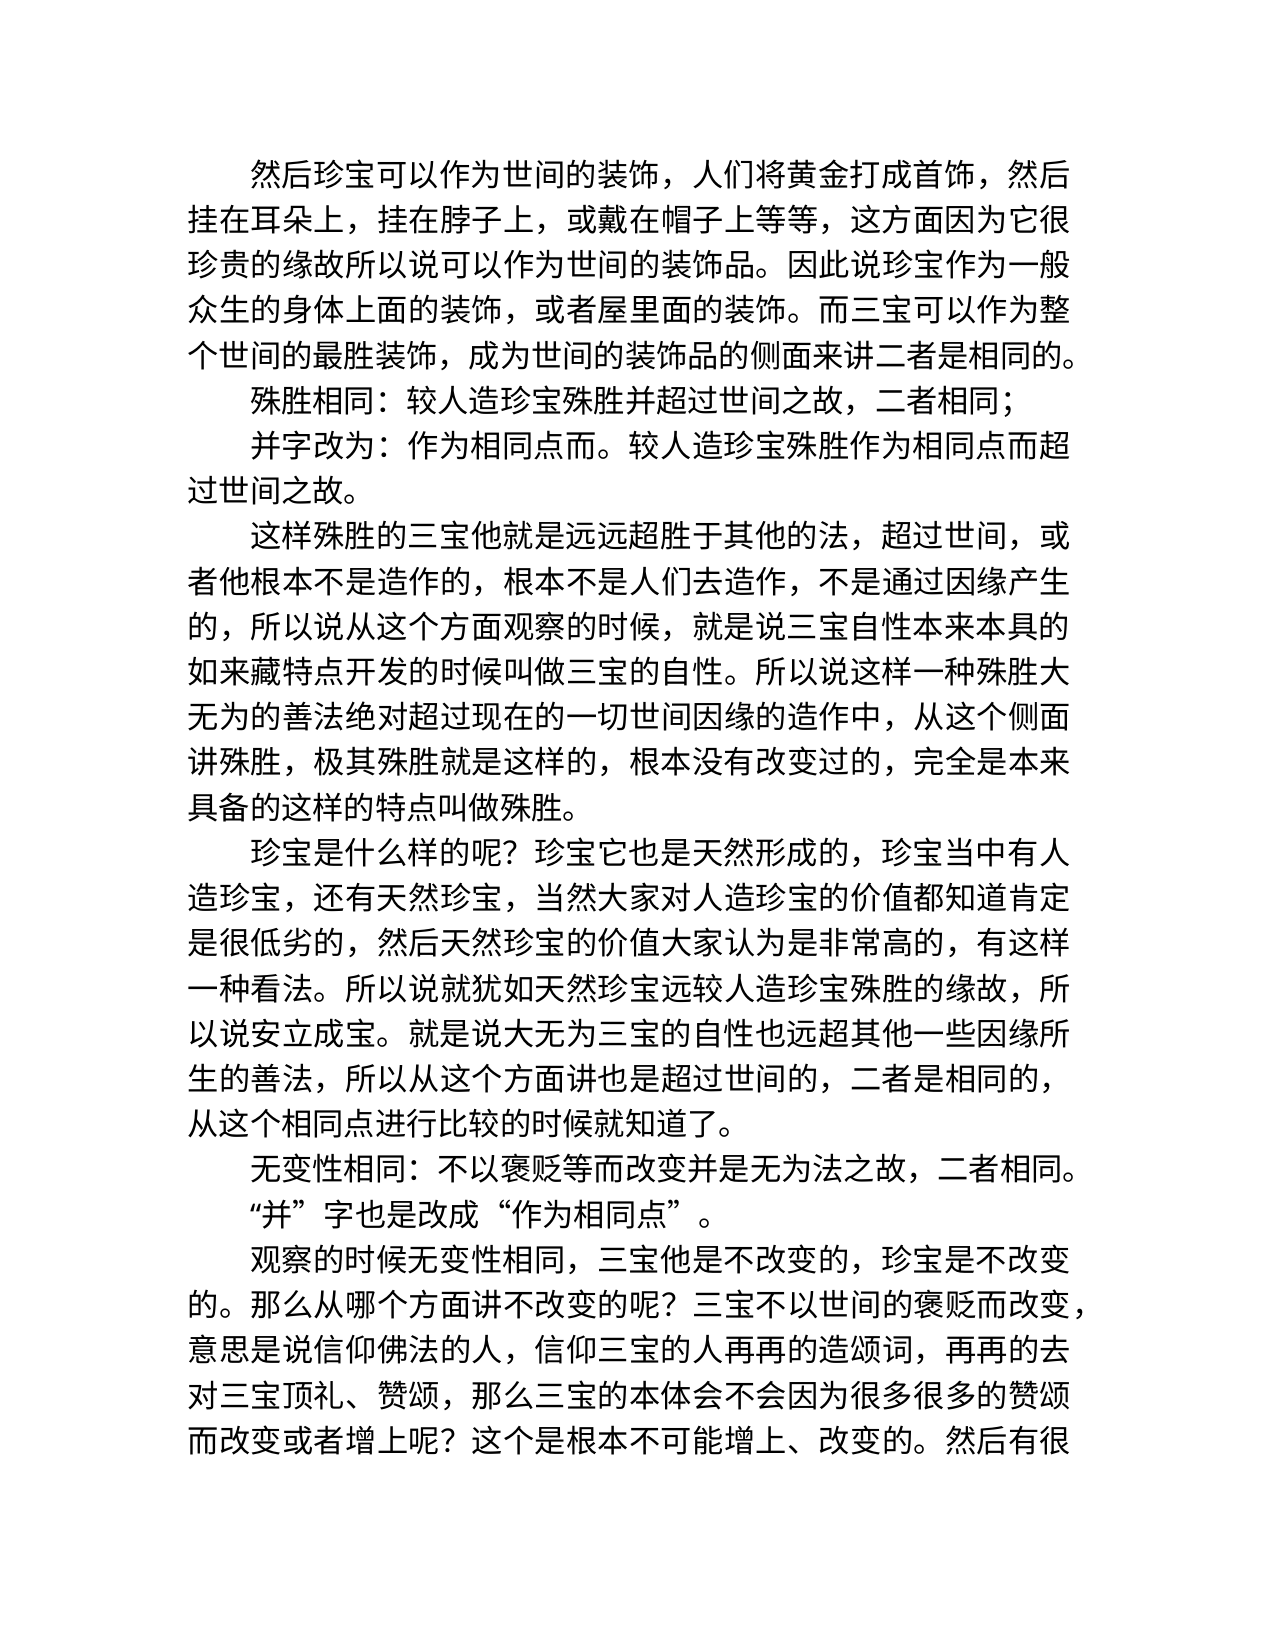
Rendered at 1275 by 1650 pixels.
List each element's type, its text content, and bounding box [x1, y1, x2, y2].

text 珍宝是什么样的呢？珍宝它也是天然形成的，珍宝当中有人造珍宝，还有天然珍宝，当然大家对人造珍宝的价值都知道肯定是很低劣的，然后天然珍宝的价值大家认为是非常高的，有这样一种看法。所以说就犹如天然珍宝远较人造珍宝殊胜的缘故，所以说安立成宝。就是说大无为三宝的自性也远超其他一些因缘所生的善法，所以从这个方面讲也是超过世间的，二者是相同的，从这个相同点进行比较的时候就知道了。 [187, 828, 1073, 1144]
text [187, 1235, 1073, 1461]
text 殊胜相同：较人造珍宝殊胜并超过世间之故，二者相同； [187, 376, 1073, 421]
text 这样殊胜的三宝他就是远远超胜于其他的法，超过世间，或者他根本不是造作的，根本不是人们去造作，不是通过因缘产生的，所以说从这个方面观察的时候，就是说三宝自性本来本具的如来藏特点开发的时候叫做三宝的自性。所以说这样一种殊胜大无为的善法绝对超过现在的一切世间因缘的造作中，从这个侧面讲殊胜，极其殊胜就是这样的，根本没有改变过的，完全是本来具备的这样的特点叫做殊胜。 [187, 512, 1073, 828]
text “并”字也是改成“作为相同点”。 [187, 1190, 1073, 1235]
text 然后珍宝可以作为世间的装饰，人们将黄金打成首饰，然后挂在耳朵上，挂在脖子上，或戴在帽子上等等，这方面因为它很珍贵的缘故所以说可以作为世间的装饰品。因此说珍宝作为一般众生的身体上面的装饰，或者屋里面的装饰。而三宝可以作为整个世间的最胜装饰，成为世间的装饰品的侧面来讲二者是相同的。 [187, 150, 1073, 376]
text 无变性相同：不以褒贬等而改变并是无为法之故，二者相同。 [187, 1144, 1073, 1190]
text 并字改为：作为相同点而。较人造珍宝殊胜作为相同点而超过世间之故。 [187, 421, 1073, 512]
